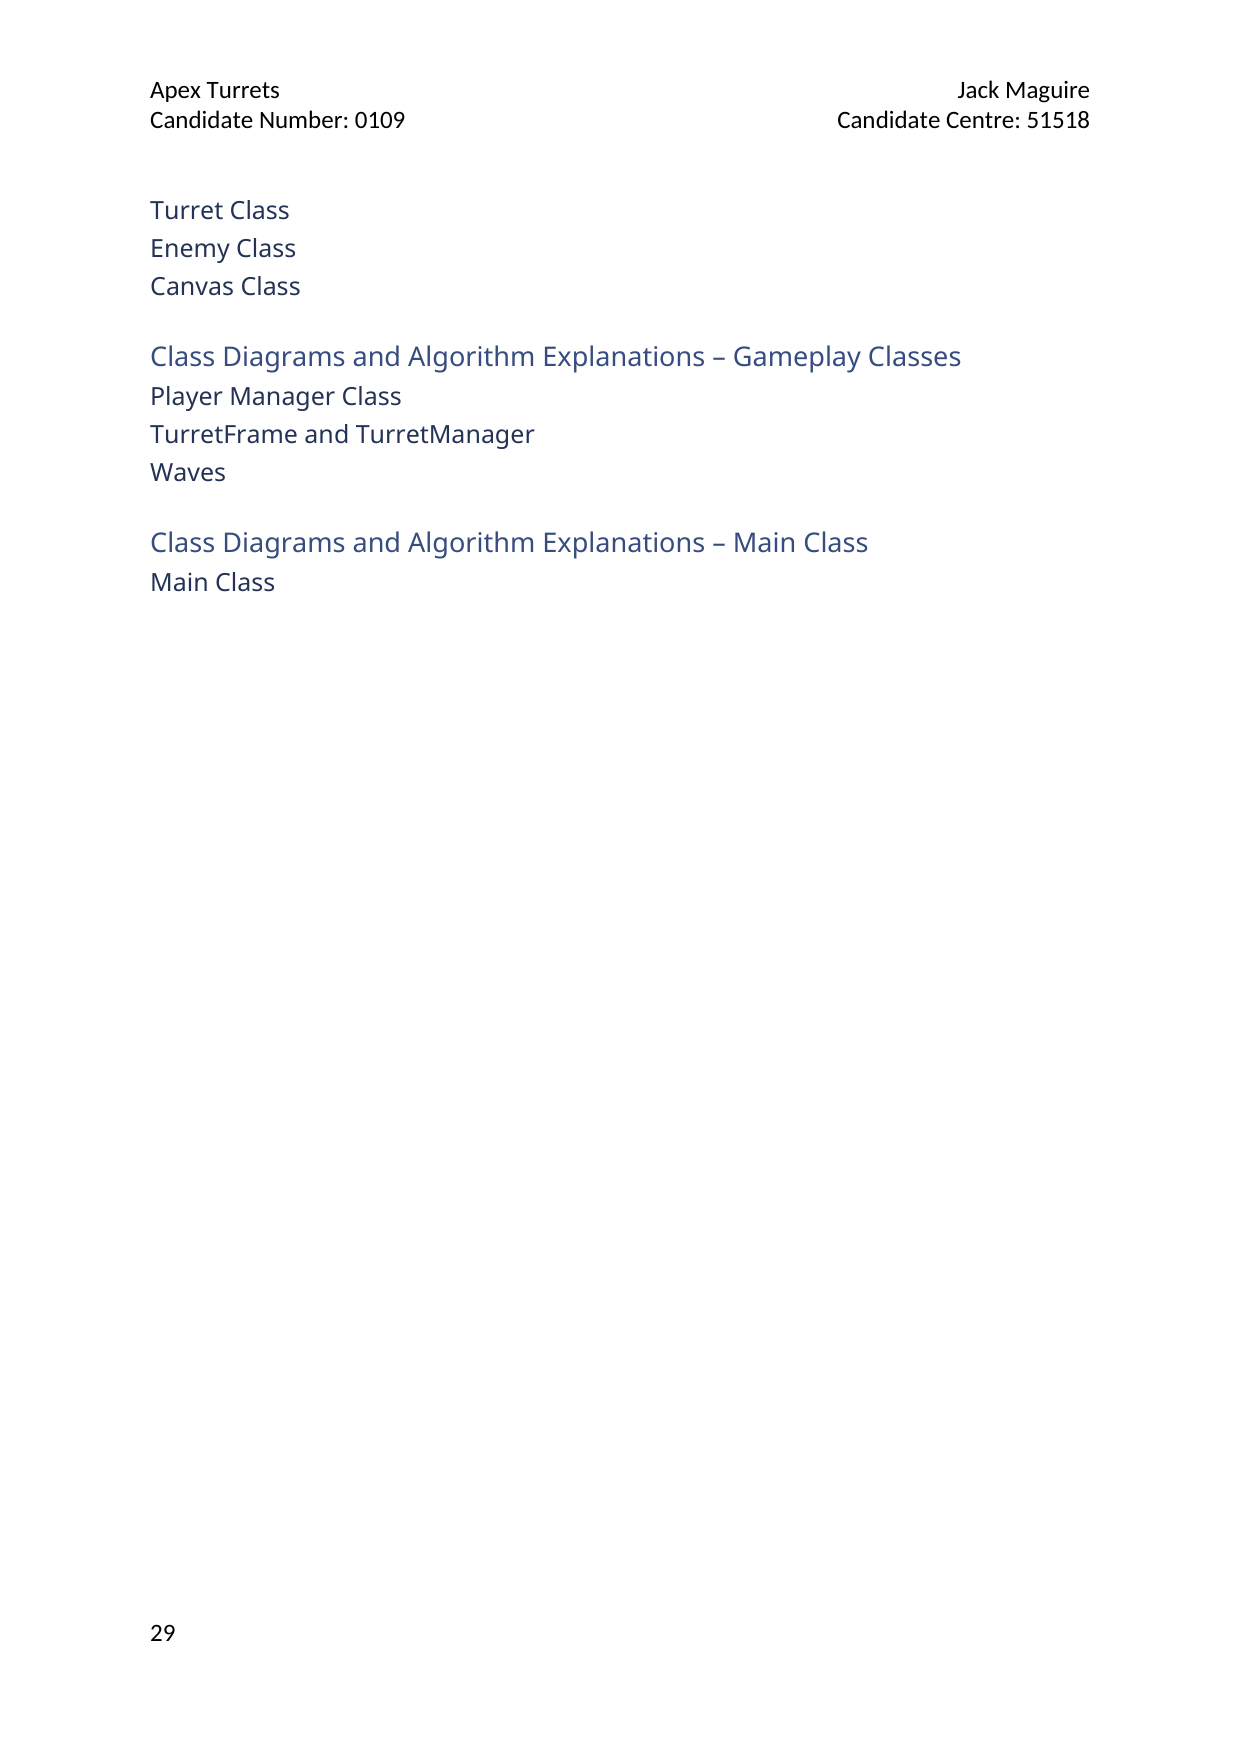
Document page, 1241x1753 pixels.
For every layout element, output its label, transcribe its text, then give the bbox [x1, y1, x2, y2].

subtitle Turret Class [150, 192, 1090, 226]
subtitle Waves [150, 455, 1090, 489]
subtitle TurretFrame and TurretManager [150, 417, 1090, 451]
subtitle Main Class [150, 565, 1090, 599]
subtitle Class Diagrams and Algorithm Explanations – Gameplay Classes [150, 338, 1090, 374]
subtitle Enemy Class [150, 231, 1090, 265]
subtitle Class Diagrams and Algorithm Explanations – Main Class [150, 524, 1090, 561]
subtitle Canvas Class [150, 269, 1090, 303]
subtitle Player Manager Class [150, 379, 1090, 413]
